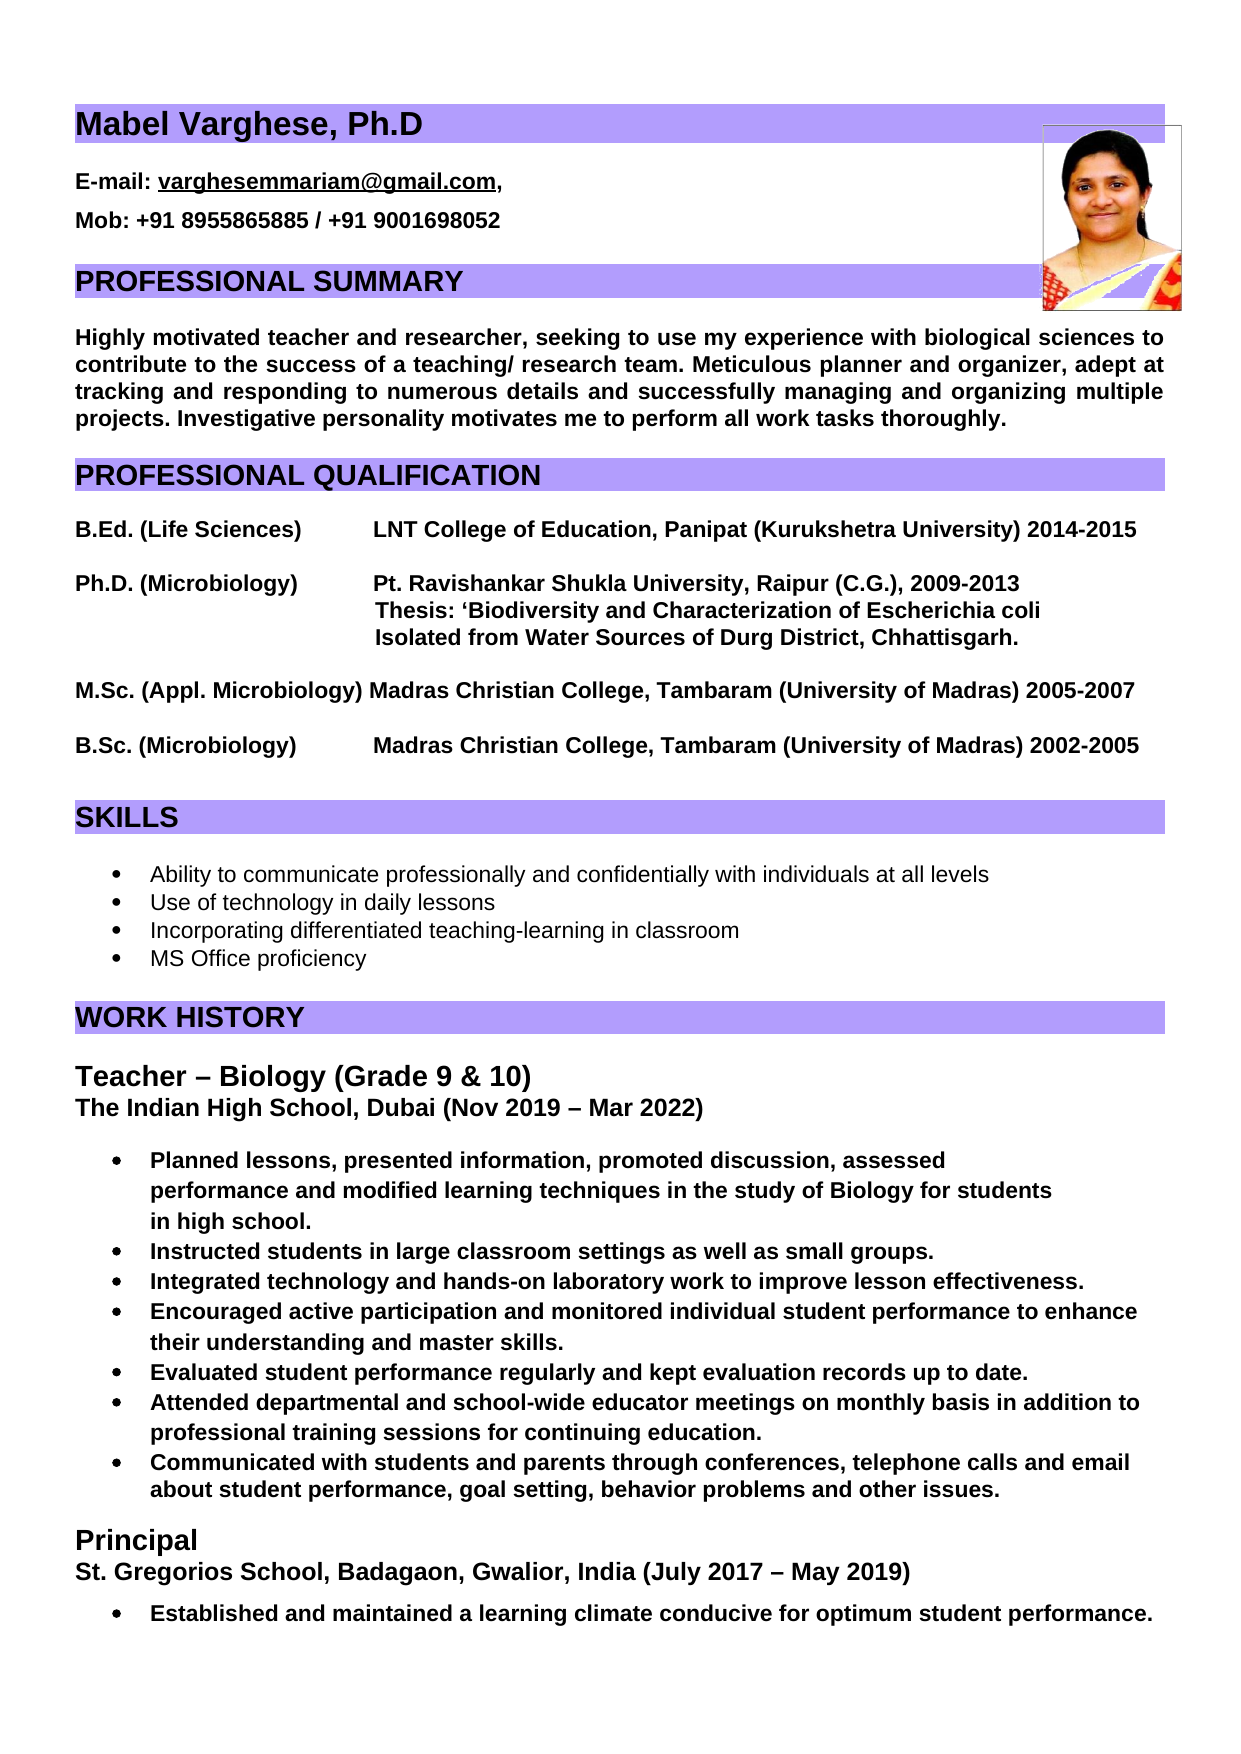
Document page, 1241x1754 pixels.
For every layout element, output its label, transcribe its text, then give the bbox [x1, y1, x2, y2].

text E-mail: varghesemmariam@gmail.com, [75, 168, 1039, 194]
text Thesis: ‘Biodiversity and Characterization of Escherichia coli Isolated from Water Sources of Durg District, Chhattisgarh. [375, 597, 1126, 650]
list Incorporating differentiated teaching-learning in classroom [112, 917, 1019, 943]
list Instructed students in large classroom settings as well as small groups. [112, 1238, 1165, 1264]
text Mob: +91 8955865885 / +91 9001698052 [75, 207, 1039, 233]
text B.Ed. (Life Sciences) LNT College of Education, Panipat (Kurukshetra University) 2014-2015 [75, 516, 1165, 542]
text B.Sc. (Microbiology) Madras Christian College, Tambaram (University of Madras) 2002-2005 [75, 732, 1165, 759]
list Planned lessons, presented information, promoted discussion, assessed performance and modified learning techniques in the study of Biology for students in high school. [112, 1147, 1065, 1234]
text Highly motivated teacher and researcher, seeking to use my experience with biological sciences to contribute to the success of a teaching/ research team. Meticulous planner and organizer, adept at tracking and responding to numerous details and successfully managing and organizing multiple projects. Investigative personality motivates me to perform all work tasks thoroughly. [75, 324, 1165, 431]
list Evaluated student performance regularly and kept evaluation records up to date. [112, 1359, 1165, 1385]
list Established and maintained a learning climate conducive for optimum student performance. [112, 1600, 1165, 1627]
text St. Gregorios School, Badagaon, Gwalior, India (July 2017 – May 2019) [75, 1557, 1165, 1586]
list Ability to communicate professionally and confidentially with individuals at all levels [112, 861, 1019, 887]
list Communicated with students and parents through conferences, telephone calls and email about student performance, goal setting, behavior problems and other issues. [112, 1449, 1165, 1502]
list Encouraged active participation and monitored individual student performance to enhance their understanding and master skills. [112, 1298, 1165, 1355]
list MS Office proficiency [112, 945, 1019, 971]
text PROFESSIONAL QUALIFICATION [75, 458, 1165, 491]
text PROFESSIONAL SUMMARY [75, 264, 1039, 298]
text Mabel Varghese, Ph.D [75, 104, 1165, 143]
text WORK HISTORY [75, 1001, 1165, 1034]
text The Indian High School, Dubai (Nov 2019 – Mar 2022) [75, 1093, 1165, 1122]
list Attended departmental and school-wide educator meetings on monthly basis in addition to professional training sessions for continuing education. [112, 1389, 1165, 1445]
text M.Sc. (Appl. Microbiology) Madras Christian College, Tambaram (University of Madras) 2005-2007 [75, 677, 1165, 704]
text Ph.D. (Microbiology) Pt. Ravishankar Shukla University, Raipur (C.G.), 2009-2013 [75, 570, 1165, 596]
text Principal [75, 1523, 1165, 1556]
text SKILLS [75, 800, 1165, 834]
list Integrated technology and hands-on laboratory work to improve lesson effectiveness. [112, 1268, 1165, 1294]
text Teacher – Biology (Grade 9 & 10) [75, 1059, 1165, 1093]
picture [1039, 123, 1185, 315]
list Use of technology in daily lessons [112, 889, 1019, 915]
